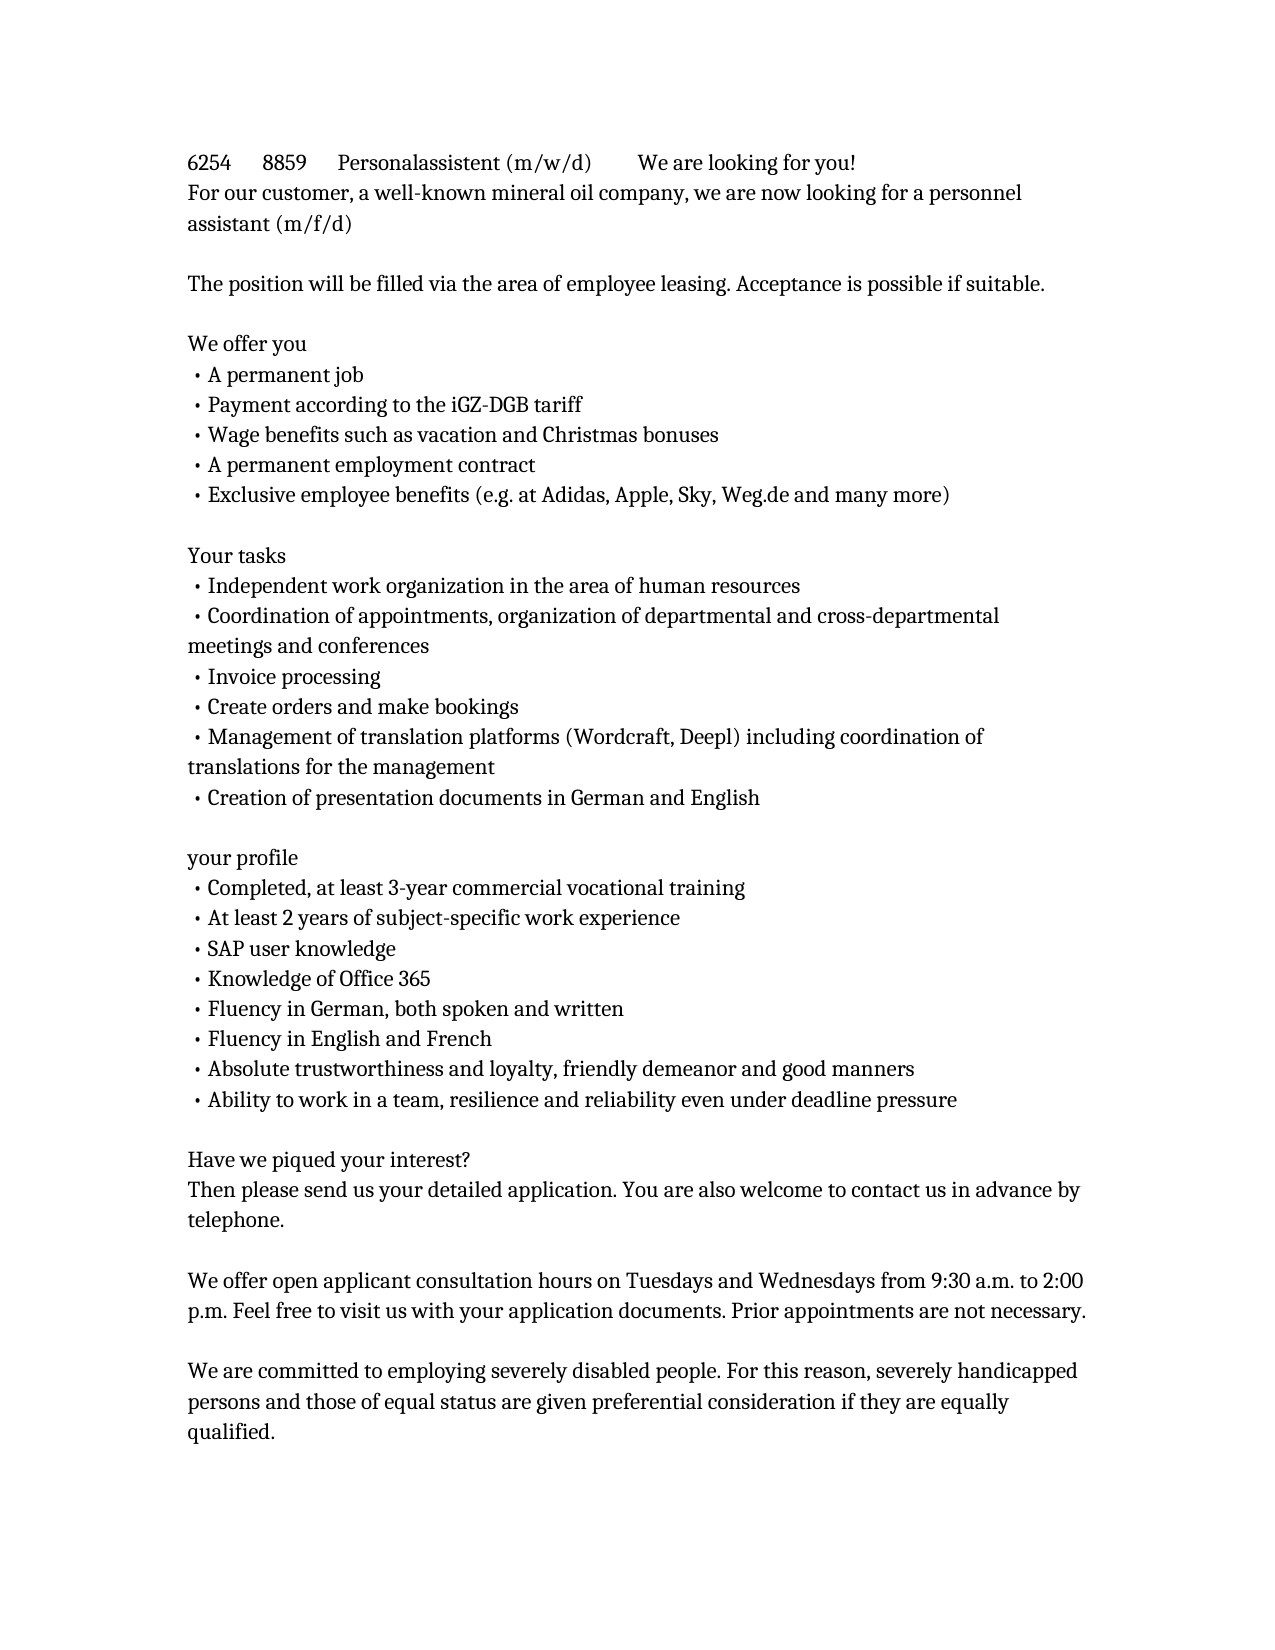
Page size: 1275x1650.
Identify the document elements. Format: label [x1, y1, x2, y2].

text [187, 150, 1087, 1475]
